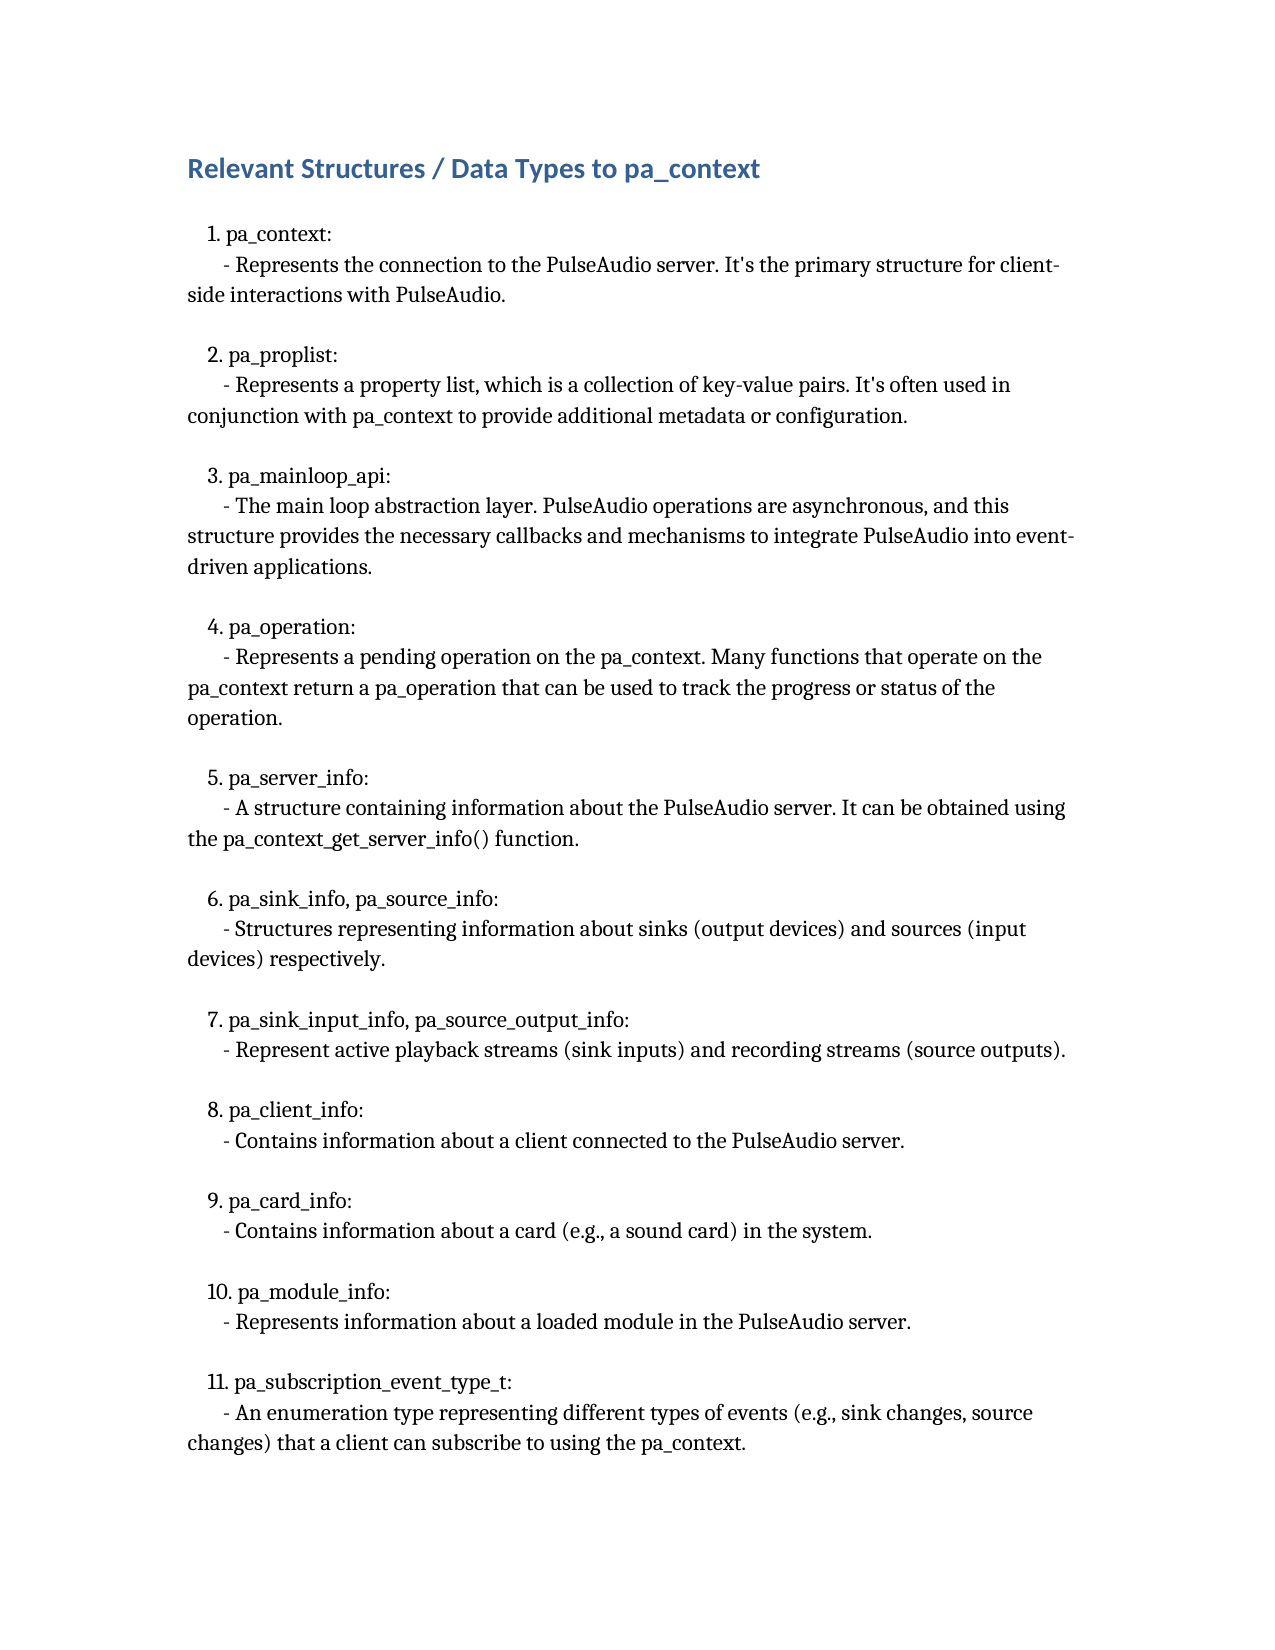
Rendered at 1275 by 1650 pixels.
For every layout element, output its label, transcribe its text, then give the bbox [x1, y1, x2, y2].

subtitle Relevant Structures / Data Types to pa_context [187, 150, 1087, 186]
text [187, 191, 1087, 1486]
